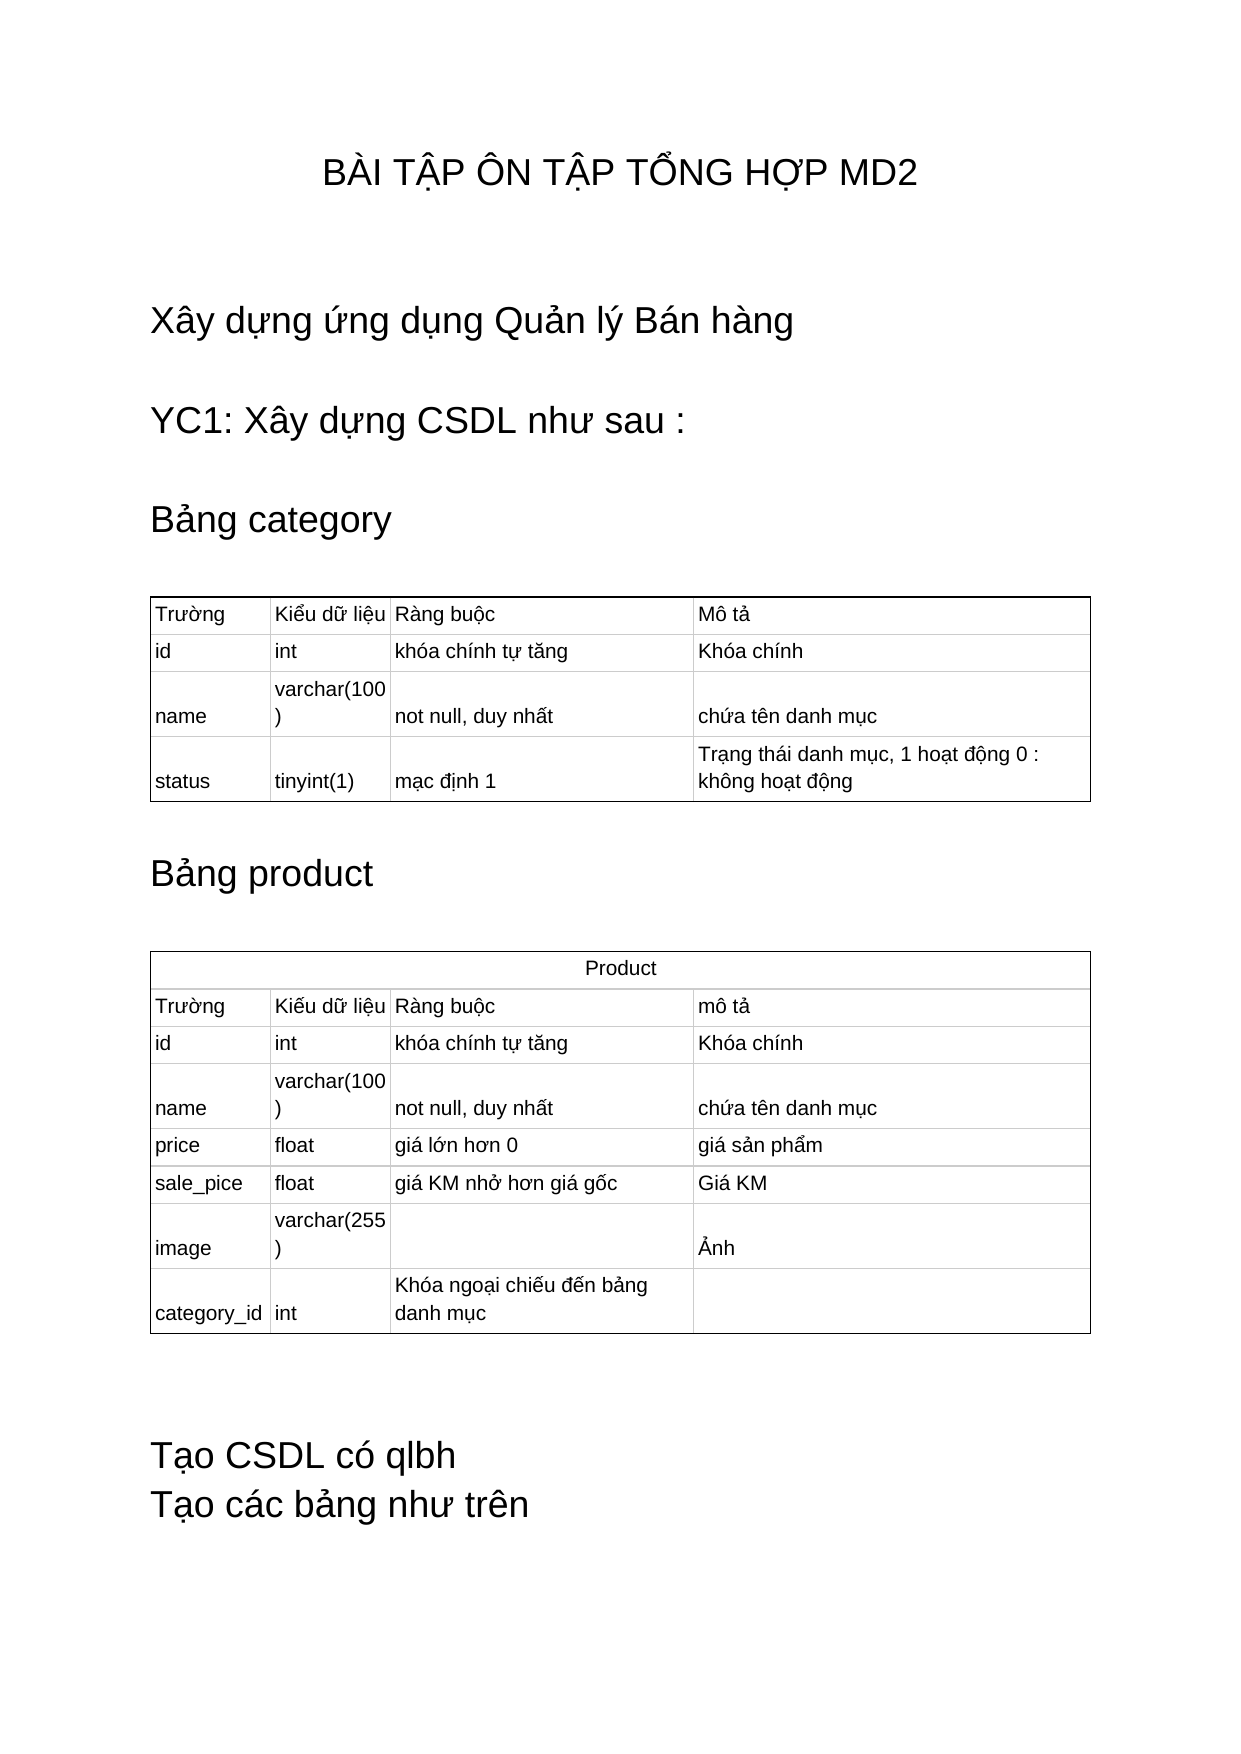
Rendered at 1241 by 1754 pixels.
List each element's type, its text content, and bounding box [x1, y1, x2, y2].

table_cell Trường [151, 990, 270, 1026]
table_cell sale_pice [151, 1167, 270, 1203]
table_cell giá KM nhở hơn giá gốc [391, 1167, 693, 1203]
table_cell chứa tên danh mục [694, 672, 1090, 736]
table_cell name [151, 1064, 270, 1128]
table_cell chứa tên danh mục [694, 1064, 1090, 1128]
table_cell giá lớn hơn 0 [391, 1129, 693, 1165]
text Bảng product [150, 852, 1090, 895]
text Xây dựng ứng dụng Quản lý Bán hàng [150, 299, 1090, 342]
table_cell category_id [151, 1269, 270, 1332]
text Tạo các bảng như trên [150, 1482, 1090, 1526]
text YC1: Xây dựng CSDL như sau : [150, 398, 1090, 441]
table_cell Ràng buộc [391, 990, 693, 1026]
table_cell Ảnh [694, 1204, 1090, 1268]
table_cell id [151, 635, 270, 671]
table_cell status [151, 737, 270, 801]
table_cell giá sản phẩm [694, 1129, 1090, 1165]
table_cell mạc định 1 [391, 737, 693, 801]
table_cell Giá KM [694, 1167, 1090, 1203]
table_cell Khóa chính [694, 635, 1090, 671]
table_cell name [151, 672, 270, 736]
table_cell varchar(100) [271, 672, 390, 736]
table_cell tinyint(1) [271, 737, 390, 801]
table_cell price [151, 1129, 270, 1165]
table_header Ràng buộc [391, 598, 693, 634]
table_header Trường [151, 598, 270, 634]
table_cell varchar(255) [271, 1204, 390, 1268]
table_cell khóa chính tự tăng [391, 1027, 693, 1063]
text Tạo CSDL có qlbh [150, 1433, 1090, 1476]
table_cell [391, 1204, 693, 1268]
table_header Kiểu dữ liệu [271, 598, 390, 634]
table_cell Kiếu dữ liệu [271, 990, 390, 1026]
table_cell [694, 1269, 1090, 1332]
table_header Mô tả [694, 598, 1090, 634]
table_cell mô tả [694, 990, 1090, 1026]
table_cell int [271, 635, 390, 671]
table_cell varchar(100) [271, 1064, 390, 1128]
table_cell not null, duy nhất [391, 672, 693, 736]
table_cell int [271, 1269, 390, 1332]
table_cell Trạng thái danh mục, 1 hoạt động 0 : không hoạt động [694, 737, 1090, 801]
table_cell float [271, 1167, 390, 1203]
table_header Product [151, 952, 1090, 988]
table_cell id [151, 1027, 270, 1063]
table_cell khóa chính tự tăng [391, 635, 693, 671]
table_cell float [271, 1129, 390, 1165]
table_cell image [151, 1204, 270, 1268]
text BÀI TẬP ÔN TẬP TỔNG HỢP MD2 [150, 150, 1090, 193]
text Bảng category [150, 497, 1090, 540]
table_cell int [271, 1027, 390, 1063]
table_cell not null, duy nhất [391, 1064, 693, 1128]
table_cell Khóa ngoại chiếu đến bảng danh mục [391, 1269, 693, 1332]
table_cell Khóa chính [694, 1027, 1090, 1063]
